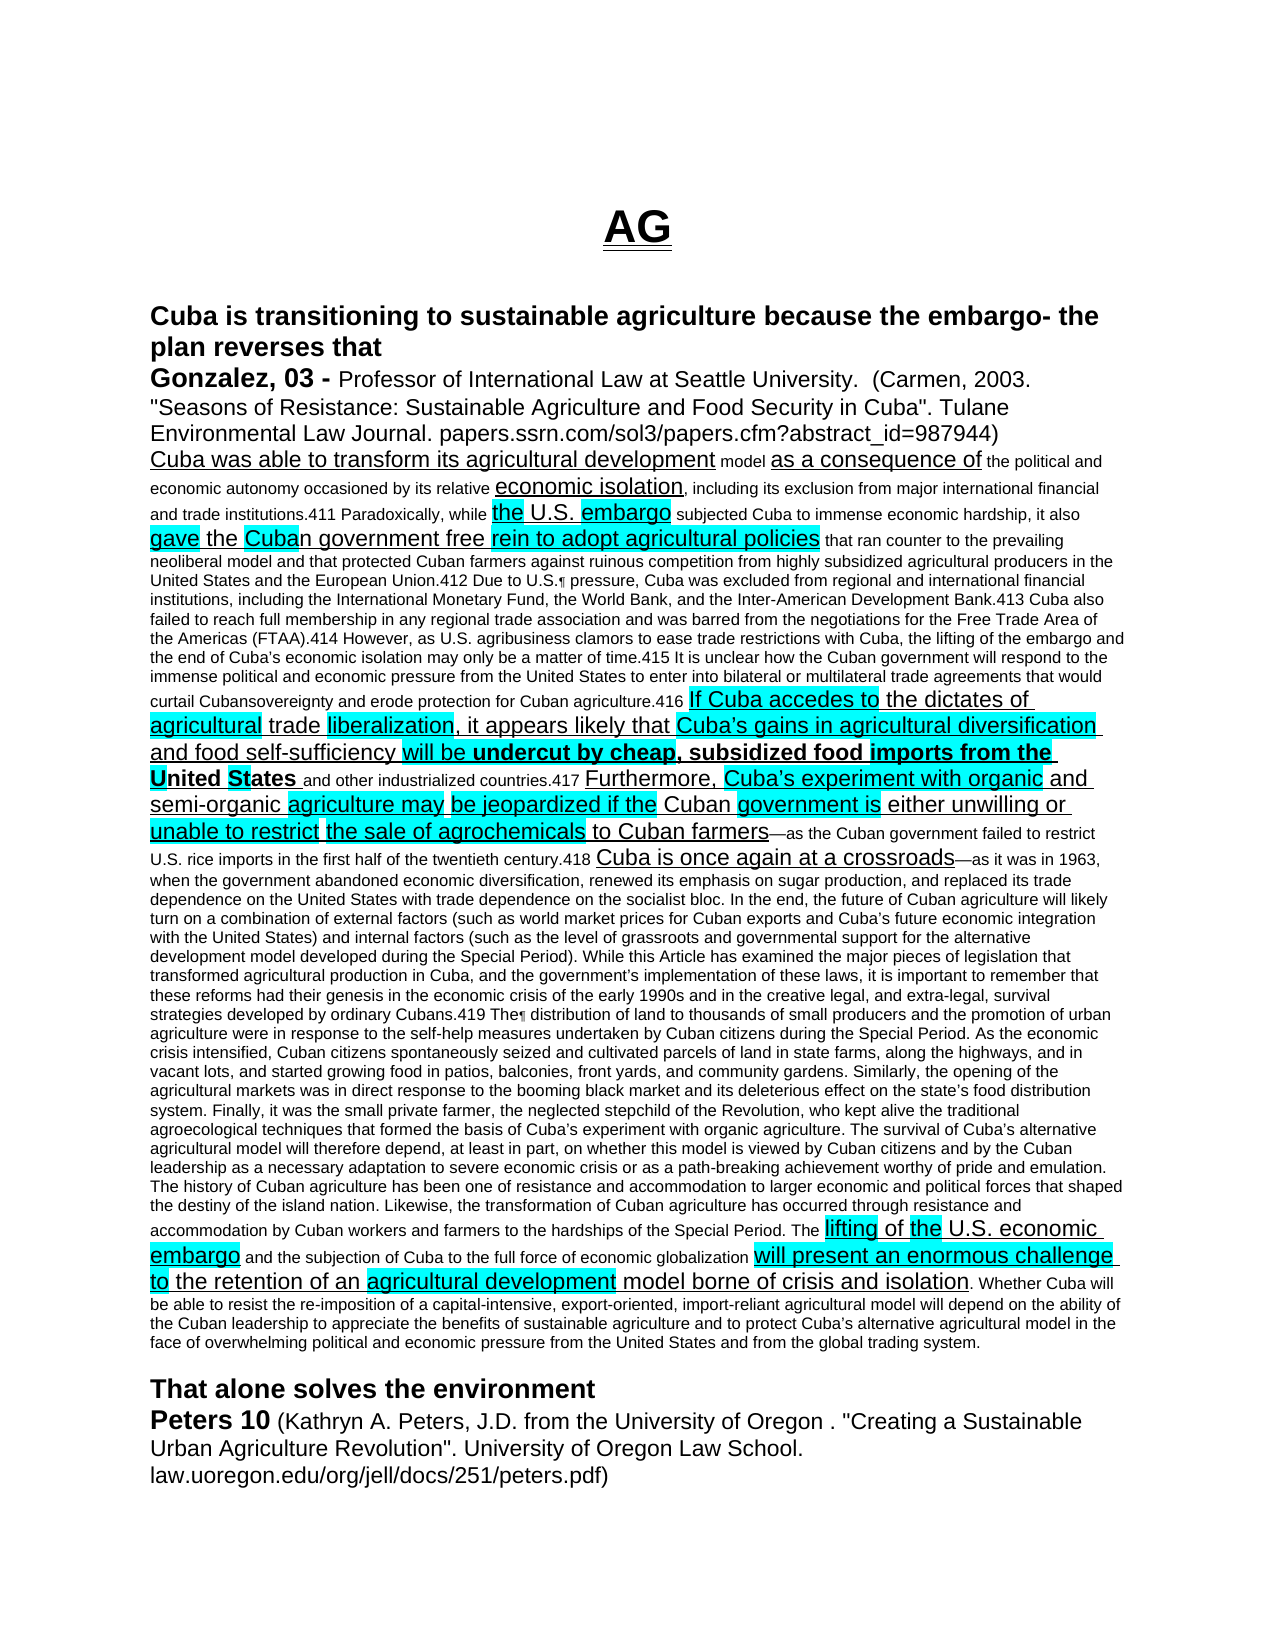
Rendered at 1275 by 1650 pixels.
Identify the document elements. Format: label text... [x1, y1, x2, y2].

subtitle AG [150, 200, 1125, 253]
subtitle Cuba is transitioning to sustainable agriculture because the embargo- the plan reverses that [382, 300, 1125, 362]
subtitle That alone solves the environment [150, 1373, 1125, 1404]
text Peters 10 (Kathryn A. Peters, J.D. from the University of Oregon . "Creating a Sustainable Urban Agriculture Revolution". University of Oregon Law School. law.uoregon.edu/org/jell/docs/251/peters.pdf) [150, 1404, 1125, 1488]
text Gonzalez, 03 - Professor of International Law at Seattle University. (Carmen, 2003. "Seasons of Resistance: Sustainable Agriculture and Food Security in Cuba". Tulane Environmental Law Journal. papers.ssrn.com/sol3/papers.cfm?abstract_id=987944) [150, 362, 1125, 446]
text Cuba was able to transform its agricultural development model as a consequence of the political and economic autonomy occasioned by its relative economic isolation, including its exclusion from major international financial and trade institutions.411 Paradoxically, while the U.S. embargo subjected Cuba to immense economic hardship, it also gave the Cuban government free rein to adopt agricultural policies that ran counter to the prevailing neoliberal model and that protected Cuban farmers against ruinous competition from highly subsidized agricultural producers in the United States and the European Union.412 Due to U.S.¶ pressure, Cuba was excluded from regional and international financial institutions, including the International Monetary Fund, the World Bank, and the Inter-American Development Bank.413 Cuba also failed to reach full membership in any regional trade association and was barred from the negotiations for the Free Trade Area of the Americas (FTAA).414 However, as U.S. agribusiness clamors to ease trade restrictions with Cuba, the lifting of the embargo and the end of Cuba’s economic isolation may only be a matter of time.415 It is unclear how the Cuban government will respond to the immense political and economic pressure from the United States to enter into bilateral or multilateral trade agreements that would curtail Cubansovereignty and erode protection for Cuban agriculture.416 If Cuba accedes to the dictates of agricultural trade liberalization, it appears likely that Cuba’s gains in agricultural diversification and food self-sufficiency will be undercut by cheap, subsidized food imports from the United States and other industrialized countries.417 Furthermore, Cuba’s experiment with organic and semi-organic agriculture may be jeopardized if the Cuban government is either unwilling or unable to restrict the sale of agrochemicals to Cuban farmers—as the Cuban government failed to restrict U.S. rice imports in the first half of the twentieth century.418 Cuba is once again at a crossroads—as it was in 1963, when the government abandoned economic diversification, renewed its emphasis on sugar production, and replaced its trade dependence on the United States with trade dependence on the socialist bloc. In the end, the future of Cuban agriculture will likely turn on a combination of external factors (such as world market prices for Cuban exports and Cuba’s future economic integration with the United States) and internal factors (such as the level of grassroots and governmental support for the alternative development model developed during the Special Period). While this Article has examined the major pieces of legislation that transformed agricultural production in Cuba, and the government’s implementation of these laws, it is important to remember that these reforms had their genesis in the economic crisis of the early 1990s and in the creative legal, and extra-legal, survival strategies developed by ordinary Cubans.419 The¶ distribution of land to thousands of small producers and the promotion of urban agriculture were in response to the self-help measures undertaken by Cuban citizens during the Special Period. As the economic crisis intensified, Cuban citizens spontaneously seized and cultivated parcels of land in state farms, along the highways, and in vacant lots, and started growing food in patios, balconies, front yards, and community gardens. Similarly, the opening of the agricultural markets was in direct response to the booming black market and its deleterious effect on the state’s food distribution system. Finally, it was the small private farmer, the neglected stepchild of the Revolution, who kept alive the traditional agroecological techniques that formed the basis of Cuba’s experiment with organic agriculture. The survival of Cuba’s alternative agricultural model will therefore depend, at least in part, on whether this model is viewed by Cuban citizens and by the Cuban leadership as a necessary adaptation to severe economic crisis or as a path-breaking achievement worthy of pride and emulation. The history of Cuban agriculture has been one of resistance and accommodation to larger economic and political forces that shaped the destiny of the island nation. Likewise, the transformation of Cuban agriculture has occurred through resistance and accommodation by Cuban workers and farmers to the hardships of the Special Period. The lifting of the U.S. economic embargo and the subjection of Cuba to the full force of economic globalization will present an enormous challenge to the retention of an agricultural development model borne of crisis and isolation. Whether Cuba will be able to resist the re-imposition of a capital-intensive, export-oriented, import-reliant agricultural model will depend on the ability of the Cuban leadership to appreciate the benefits of sustainable agriculture and to protect Cuba’s alternative agricultural model in the face of overwhelming political and economic pressure from the United States and from the global trading system. [150, 446, 1125, 1352]
